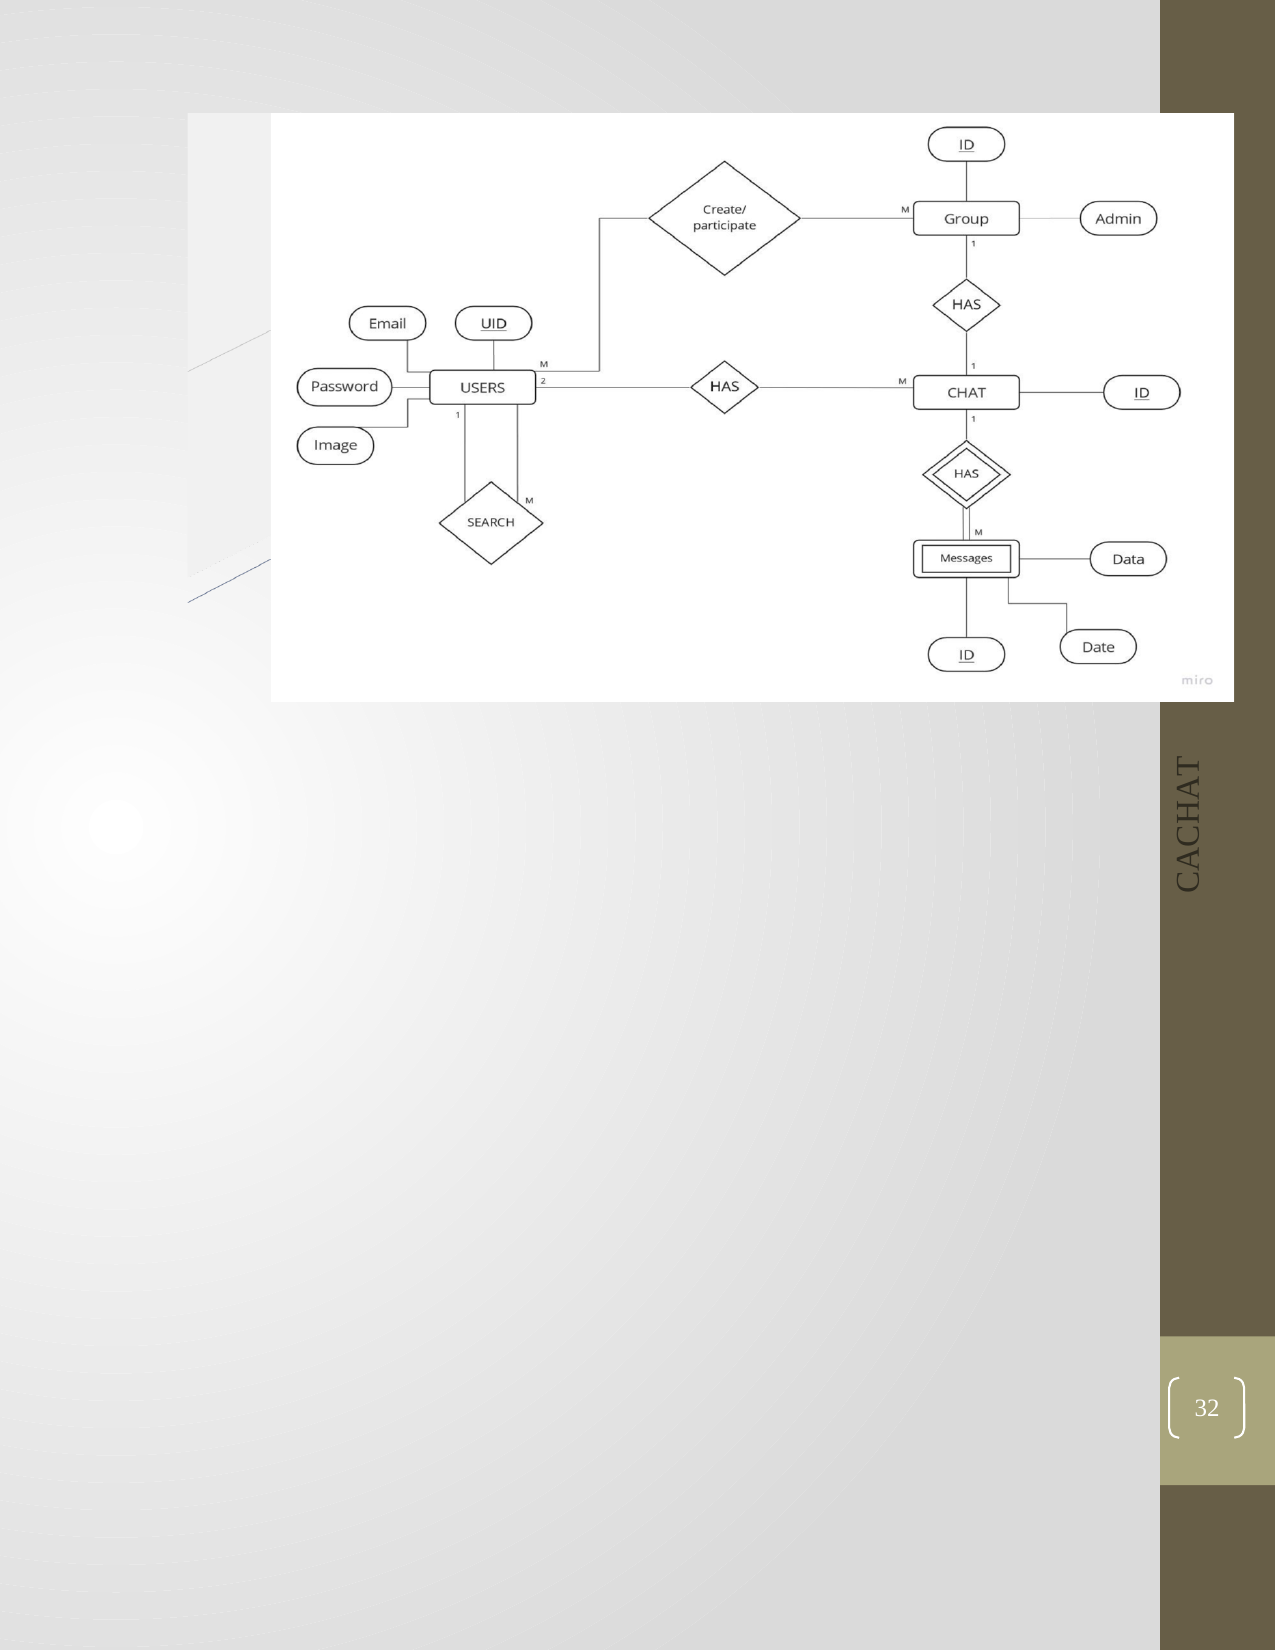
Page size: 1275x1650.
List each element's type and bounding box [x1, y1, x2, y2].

picture [187, 113, 1235, 702]
